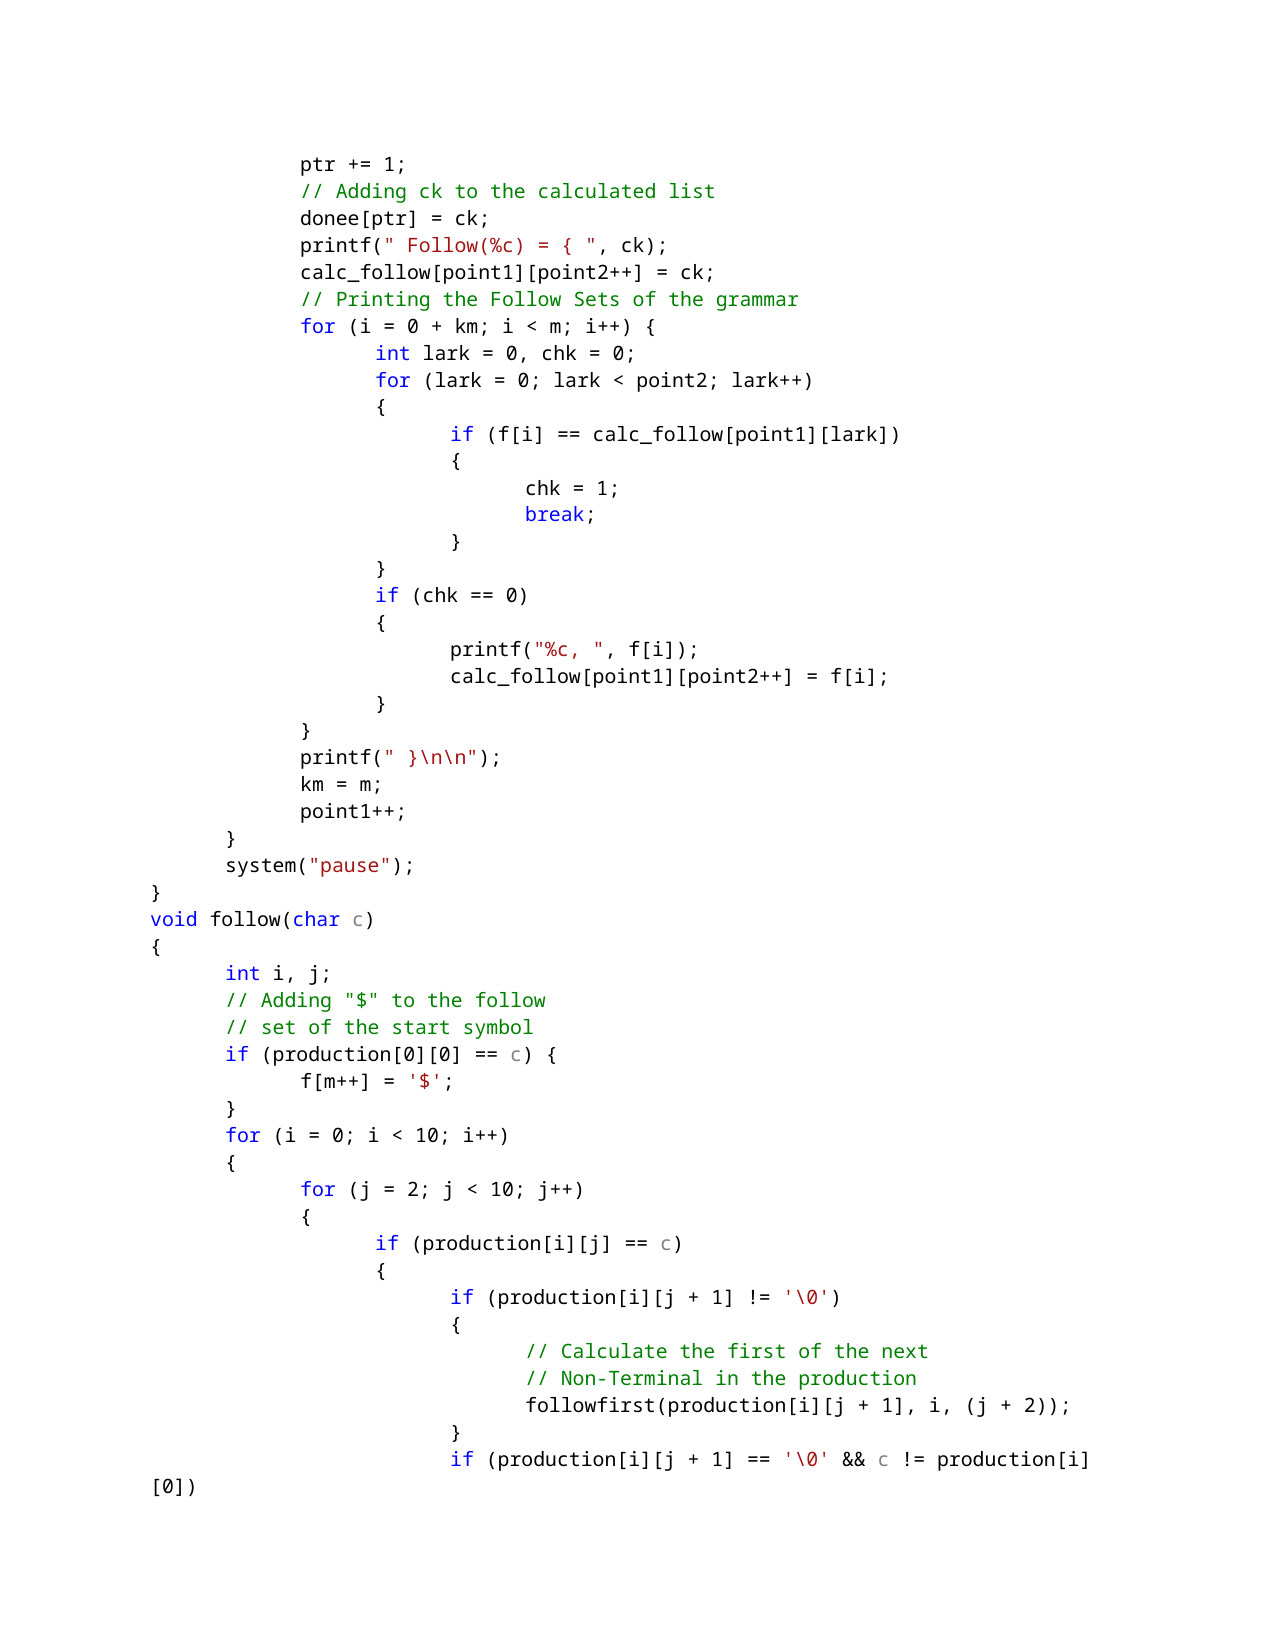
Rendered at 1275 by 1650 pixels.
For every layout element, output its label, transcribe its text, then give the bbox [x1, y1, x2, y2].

text { [150, 1310, 1125, 1337]
text printf(" }\n\n"); [150, 743, 1125, 771]
text for (i = 0 + km; i < m; i++) { [150, 312, 1125, 339]
text donee[ptr] = ck; [150, 204, 1125, 231]
text } [150, 555, 1125, 582]
text calc_follow[point1][point2++] = f[i]; [150, 663, 1125, 689]
text } [150, 1418, 1125, 1445]
text for (j = 2; j < 10; j++) [150, 1175, 1125, 1202]
text if (production[i][j] == c) [150, 1229, 1125, 1256]
text calc_follow[point1][point2++] = ck; [150, 258, 1125, 285]
text if (f[i] == calc_follow[point1][lark]) [150, 420, 1125, 447]
text { [150, 1256, 1125, 1283]
text if (production[i][j + 1] == '\0' && c != production[i][0]) [150, 1445, 1125, 1499]
text } [150, 689, 1125, 717]
text if (chk == 0) [150, 582, 1125, 609]
text followfirst(production[i][j + 1], i, (j + 2)); [150, 1391, 1125, 1418]
text } [150, 717, 1125, 743]
text for (lark = 0; lark < point2; lark++) [150, 366, 1125, 393]
text int i, j; [150, 959, 1125, 986]
text { [150, 1202, 1125, 1229]
text if (production[i][j + 1] != '\0') [150, 1283, 1125, 1310]
text km = m; [150, 771, 1125, 797]
text ptr += 1; [150, 150, 1125, 177]
text // set of the start symbol [150, 1013, 1125, 1040]
text } [150, 1094, 1125, 1121]
text // Adding ck to the calculated list [150, 177, 1125, 204]
text f[m++] = '$'; [150, 1067, 1125, 1094]
text // Printing the Follow Sets of the grammar [150, 285, 1125, 312]
text printf(" Follow(%c) = { ", ck); [150, 231, 1125, 258]
text printf("%c, ", f[i]); [150, 636, 1125, 663]
text } [150, 878, 1125, 905]
text void follow(char c) [150, 905, 1125, 932]
text { [150, 447, 1125, 474]
text // Non-Terminal in the production [150, 1364, 1125, 1391]
text break; [150, 501, 1125, 528]
text } [150, 528, 1125, 555]
text for (i = 0; i < 10; i++) [150, 1121, 1125, 1148]
text // Calculate the first of the next [150, 1337, 1125, 1364]
text { [150, 609, 1125, 636]
text } [150, 824, 1125, 851]
text if (production[0][0] == c) { [150, 1040, 1125, 1067]
text point1++; [150, 797, 1125, 824]
text { [150, 393, 1125, 420]
text { [150, 932, 1125, 959]
text { [150, 1148, 1125, 1175]
text int lark = 0, chk = 0; [150, 339, 1125, 366]
text // Adding "$" to the follow [150, 986, 1125, 1013]
text chk = 1; [150, 474, 1125, 501]
text system("pause"); [150, 851, 1125, 878]
